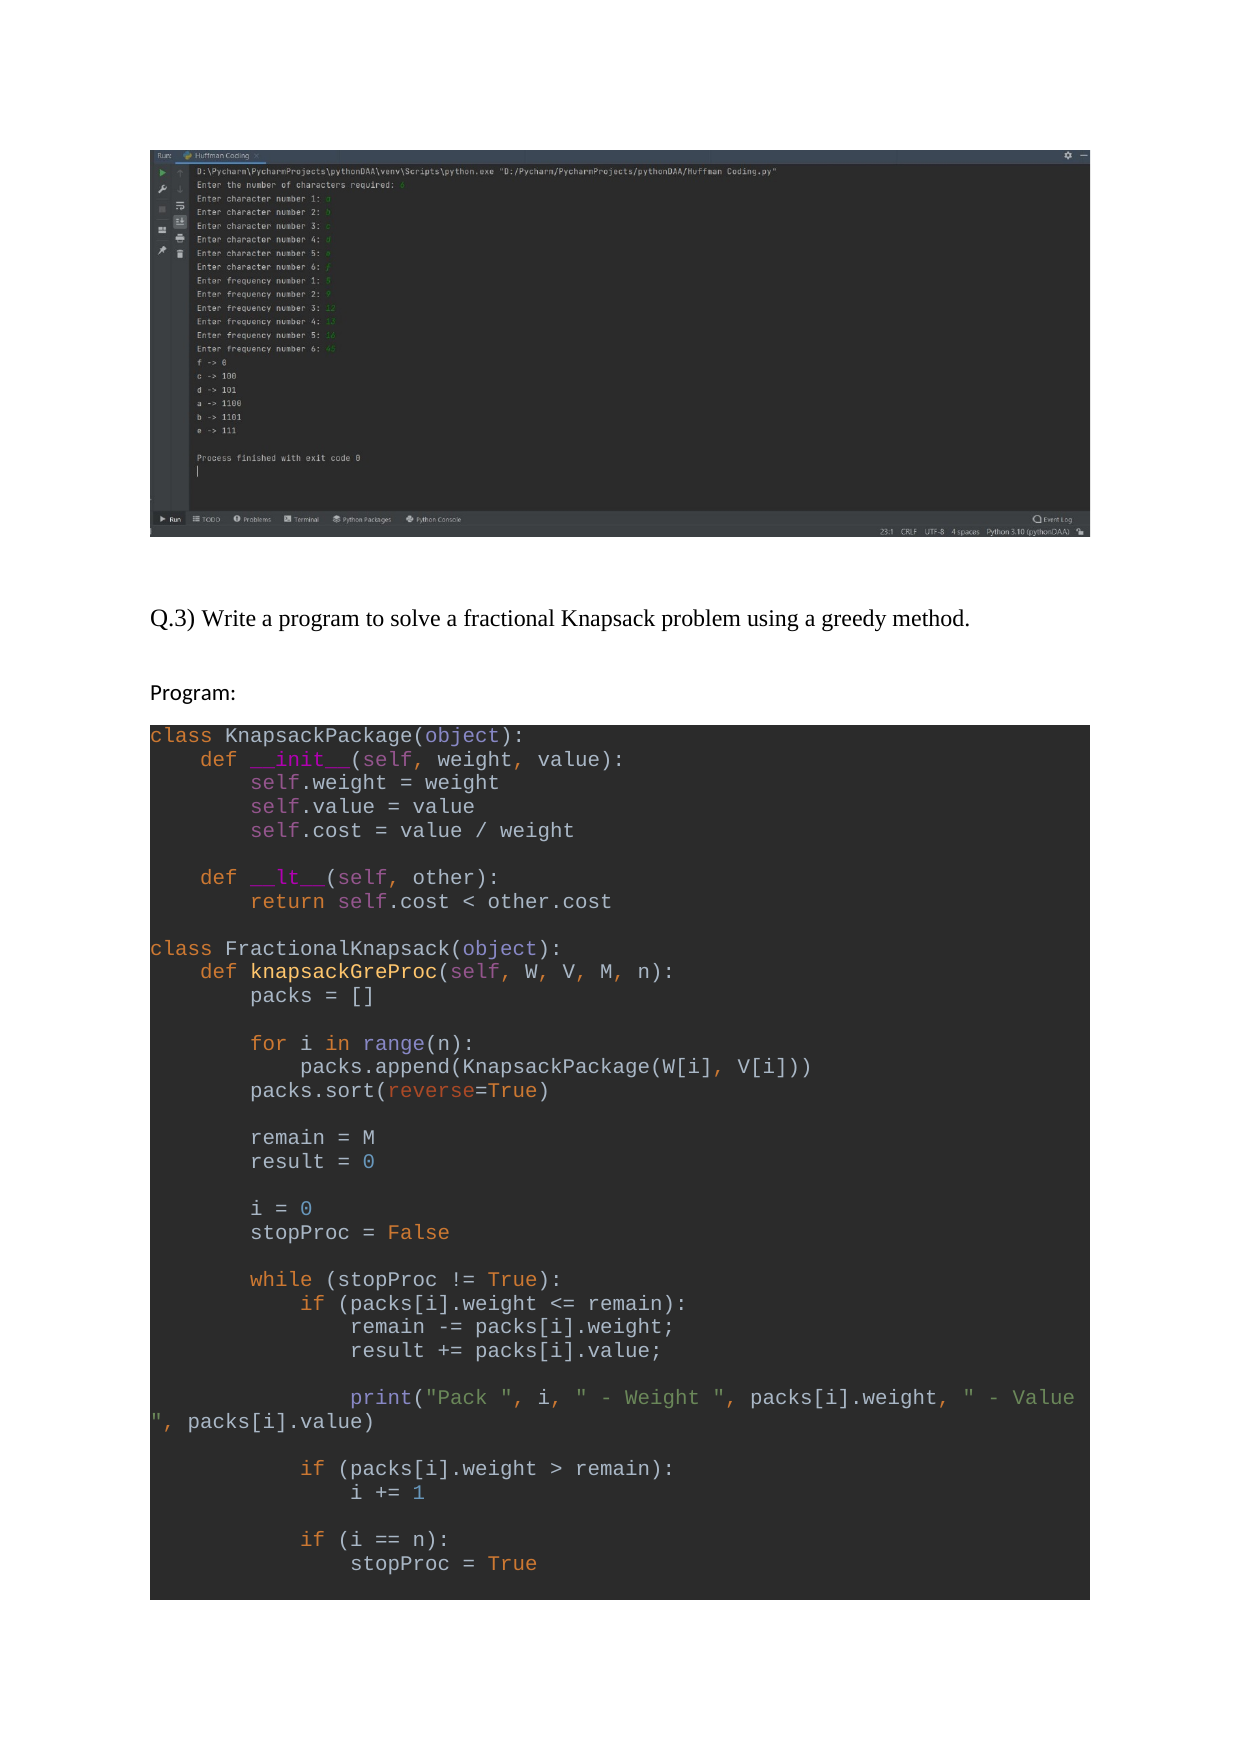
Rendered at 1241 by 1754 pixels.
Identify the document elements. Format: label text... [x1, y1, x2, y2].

picture [150, 150, 1091, 537]
text Q.3) Write a program to solve a fractional Knapsack problem using a greedy method. [150, 603, 1090, 631]
text Program: [150, 678, 1090, 706]
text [150, 725, 1090, 1600]
